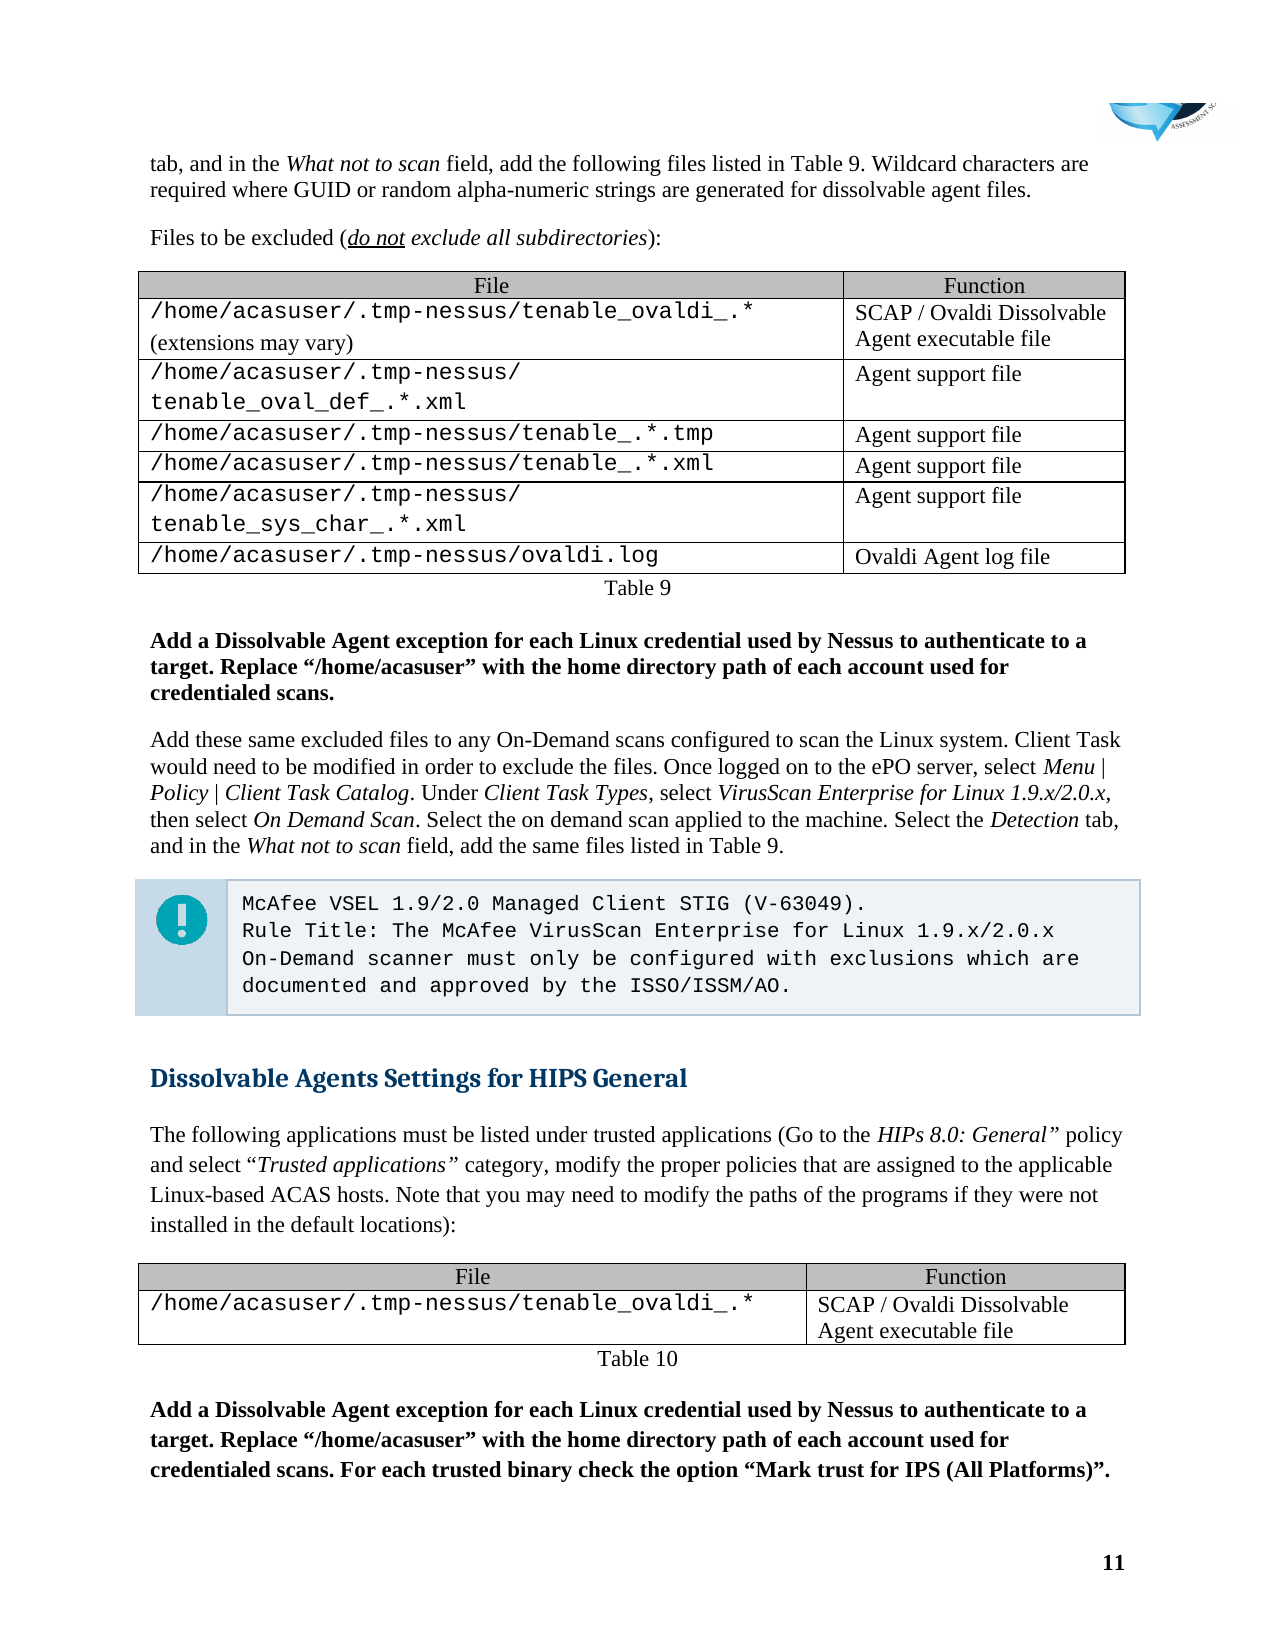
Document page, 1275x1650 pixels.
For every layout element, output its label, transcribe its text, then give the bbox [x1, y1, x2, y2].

table_cell /home/acasuser/.tmp-nessus/tenable_sys_char_.*.xml [139, 483, 843, 542]
text Add a Dissolvable Agent exception for each Linux credential used by Nessus to authenticate to a target. Replace “/home/acasuser” with the home directory path of each account used for credentialed scans. [150, 627, 1125, 706]
text Files to be excluded (do not exclude all subdirectories): [150, 223, 1125, 250]
picture [154, 893, 208, 946]
table_cell Agent support file [844, 421, 1124, 451]
subtitle Dissolvable Agents Settings for HIPS General [150, 1063, 1125, 1094]
table_header [135, 879, 226, 1014]
table_cell /home/acasuser/.tmp-nessus/tenable_.*.tmp [139, 421, 843, 451]
table_cell /home/acasuser/.tmp-nessus/tenable_ovaldi_.* (extensions may vary) [139, 299, 843, 359]
table_cell Ovaldi Agent log file [844, 543, 1124, 573]
table_header McAfee VSEL 1.9/2.0 Managed Client STIG (V-63049). Rule Title: The McAfee VirusScan Enterprise for Linux 1.9.x/2.0.x On-Demand scanner must only be configured with exclusions which are documented and approved by the ISSO/ISSM/AO. [228, 881, 1139, 1014]
text Add these same excluded files to any On-Demand scans configured to scan the Linux system. Client Task would need to be modified in order to exclude the files. Once logged on to the ePO server, select Menu | Policy | Client Task Catalog. Under Client Task Types, select VirusScan Enterprise for Linux 1.9.x/2.0.x, then select On Demand Scan. Select the on demand scan applied to the machine. Select the Detection tab, and in the What not to scan field, add the same files listed in Table 9. [150, 727, 1125, 858]
table_header File [139, 272, 843, 298]
table_cell SCAP / Ovaldi Dissolvable Agent executable file [844, 299, 1124, 359]
table_cell /home/acasuser/.tmp-nessus/tenable_oval_def_.*.xml [139, 360, 843, 420]
table_header Function [844, 272, 1124, 298]
table_header Function [807, 1264, 1124, 1290]
picture [1095, 103, 1239, 145]
table_cell Agent support file [844, 483, 1124, 542]
table_cell Agent support file [844, 452, 1124, 481]
text Table 10 [150, 1345, 1125, 1371]
table_cell SCAP / Ovaldi Dissolvable Agent executable file [807, 1291, 1124, 1343]
table_header File [139, 1264, 806, 1290]
table_cell /home/acasuser/.tmp-nessus/ovaldi.log [139, 543, 843, 573]
text Table 9 [150, 574, 1125, 600]
table_cell /home/acasuser/.tmp-nessus/tenable_ovaldi_.* [139, 1291, 806, 1343]
text The following applications must be listed under trusted applications (Go to the HIPs 8.0: General” policy and select “Trusted applications” category, modify the proper policies that are assigned to the applicable Linux-based ACAS hosts. Note that you may need to modify the paths of the programs if they were not installed in the default locations): [150, 1121, 1125, 1238]
text Add a Dissolvable Agent exception for each Linux credential used by Nessus to authenticate to a target. Replace “/home/acasuser” with the home directory path of each account used for credentialed scans. For each trusted binary check the option “Mark trust for IPS (All Platforms)”. [150, 1396, 1125, 1482]
table_cell Agent support file [844, 360, 1124, 420]
table_cell /home/acasuser/.tmp-nessus/tenable_.*.xml [139, 452, 843, 481]
